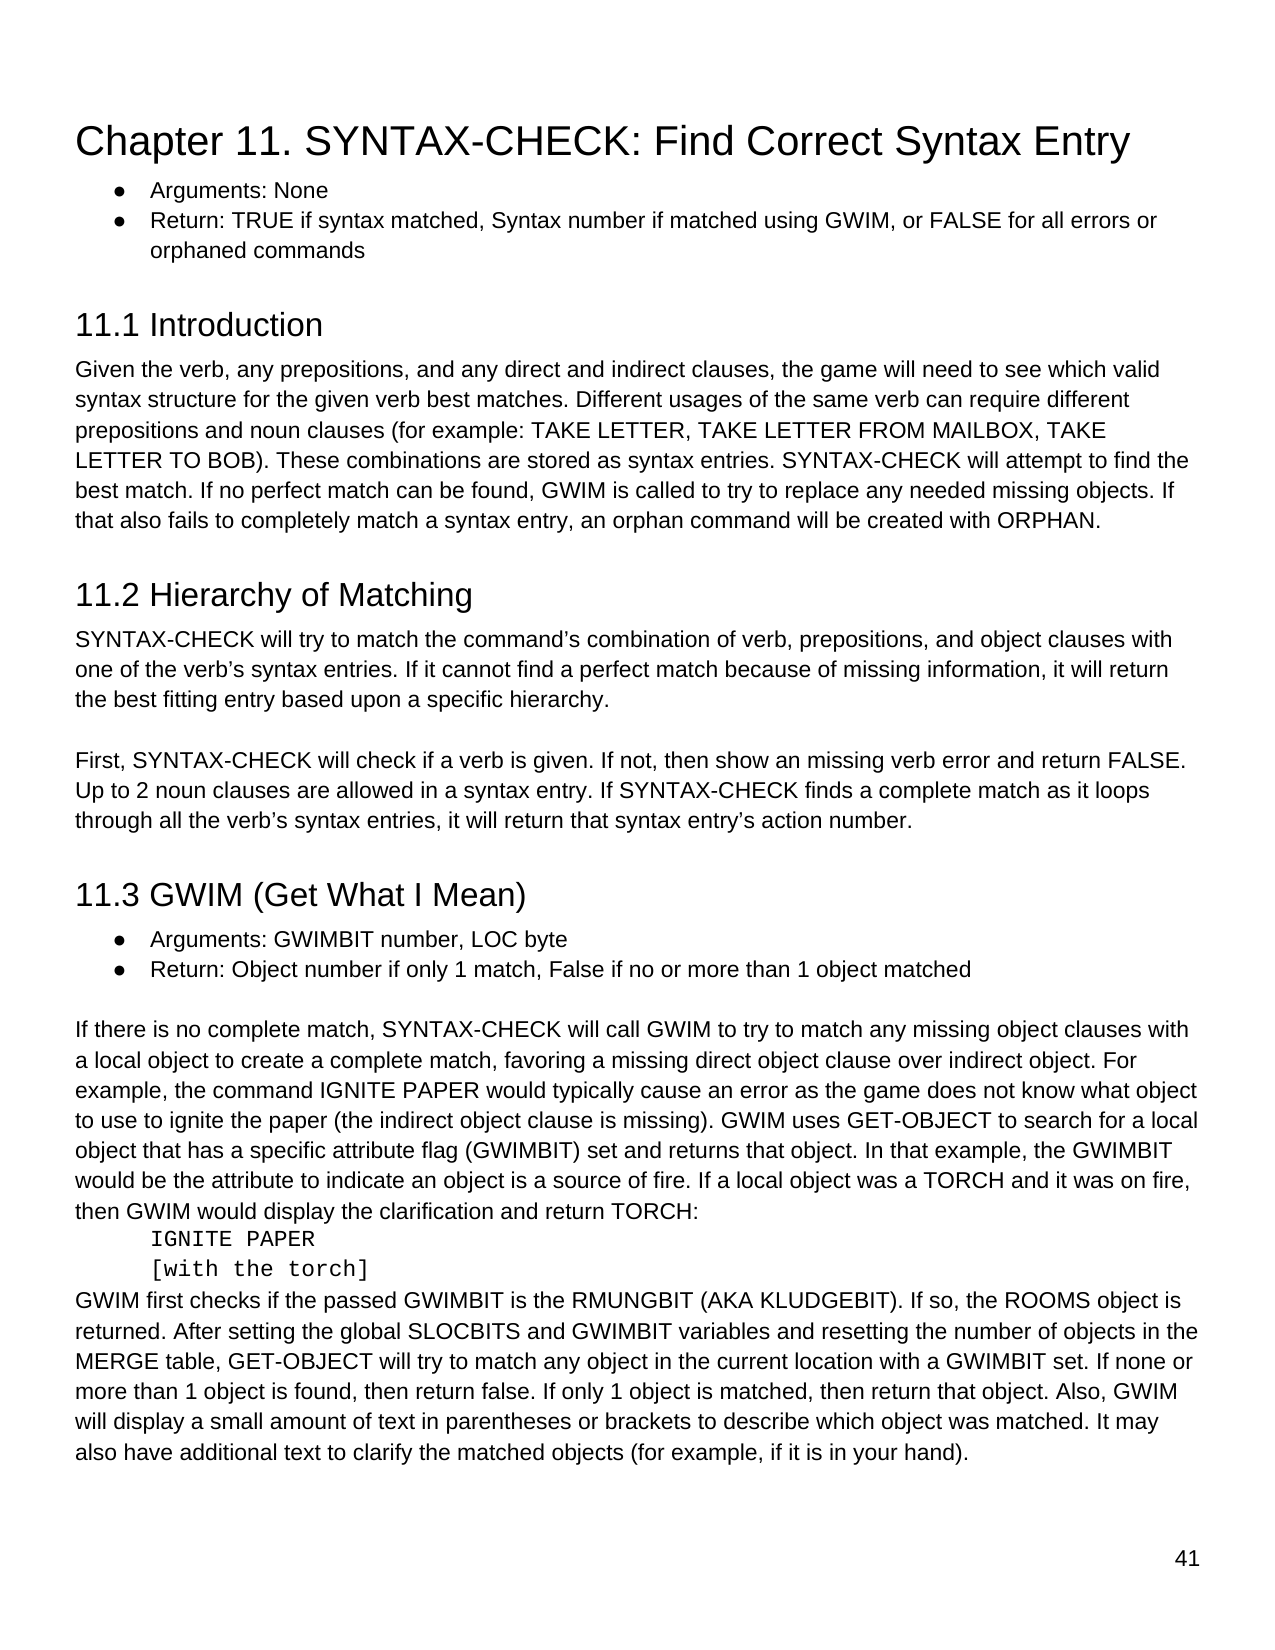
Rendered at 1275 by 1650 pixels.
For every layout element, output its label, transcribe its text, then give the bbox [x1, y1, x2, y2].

subtitle 11.1 Introduction [75, 305, 1200, 344]
subtitle Chapter 11. SYNTAX-CHECK: Find Correct Syntax Entry [75, 117, 1200, 164]
text [with the torch] [150, 1258, 1200, 1283]
text First, SYNTAX-CHECK will check if a verb is given. If not, then show an missing verb error and return FALSE. Up to 2 noun clauses are allowed in a syntax entry. If SYNTAX-CHECK finds a complete match as it loops through all the verb’s syntax entries, it will return that syntax entry’s action number. [75, 747, 1200, 833]
text Given the verb, any prepositions, and any direct and indirect clauses, the game will need to see which valid syntax structure for the given verb best matches. Different usages of the same verb can require different prepositions and noun clauses (for example: TAKE LETTER, TAKE LETTER FROM MAILBOX, TAKE LETTER TO BOB). These combinations are stored as syntax entries. SYNTAX-CHECK will attempt to find the best match. If no perfect match can be found, GWIM is called to try to replace any needed missing objects. If that also fails to completely match a syntax entry, an orphan command will be created with ORPHAN. [75, 356, 1200, 533]
text GWIM first checks if the passed GWIMBIT is the RMUNGBIT (AKA KLUDGEBIT). If so, the ROOMS object is returned. After setting the global SLOCBITS and GWIMBIT variables and resetting the number of objects in the MERGE table, GET-OBJECT will try to match any object in the current location with a GWIMBIT set. If none or more than 1 object is found, then return false. If only 1 object is matched, then return that object. Also, GWIM will display a small amount of text in parentheses or brackets to describe which object was matched. It may also have additional text to clarify the matched objects (for example, if it is in your hand). [75, 1287, 1200, 1465]
text If there is no complete match, SYNTAX-CHECK will call GWIM to try to match any missing object clauses with a local object to create a complete match, favoring a missing direct object clause over indirect object. For example, the command IGNITE PAPER would typically cause an error as the game does not know what object to use to ignite the paper (the indirect object clause is missing). GWIM uses GET-OBJECT to search for a local object that has a specific attribute flag (GWIMBIT) set and returns that object. In that example, the GWIMBIT would be the attribute to indicate an object is a source of fire. If a local object was a TORCH and it was on fire, then GWIM would display the clarification and return TORCH: [75, 1016, 1200, 1224]
list Return: TRUE if syntax matched, Syntax number if matched using GWIM, or FALSE for all errors or orphaned commands [112, 207, 1200, 264]
list Arguments: GWIMBIT number, LOC byte [112, 926, 1200, 952]
subtitle 11.2 Hierarchy of Matching [75, 575, 1200, 613]
text SYNTAX-CHECK will try to match the command’s combination of verb, prepositions, and object clauses with one of the verb’s syntax entries. If it cannot find a perfect match because of missing information, it will return the best fitting entry based upon a specific hierarchy. [75, 626, 1200, 713]
text IGNITE PAPER [150, 1228, 1200, 1254]
list Return: Object number if only 1 match, False if no or more than 1 object matched [112, 956, 1200, 982]
list Arguments: None [112, 177, 1200, 203]
subtitle 11.3 GWIM (Get What I Mean) [75, 875, 1200, 913]
